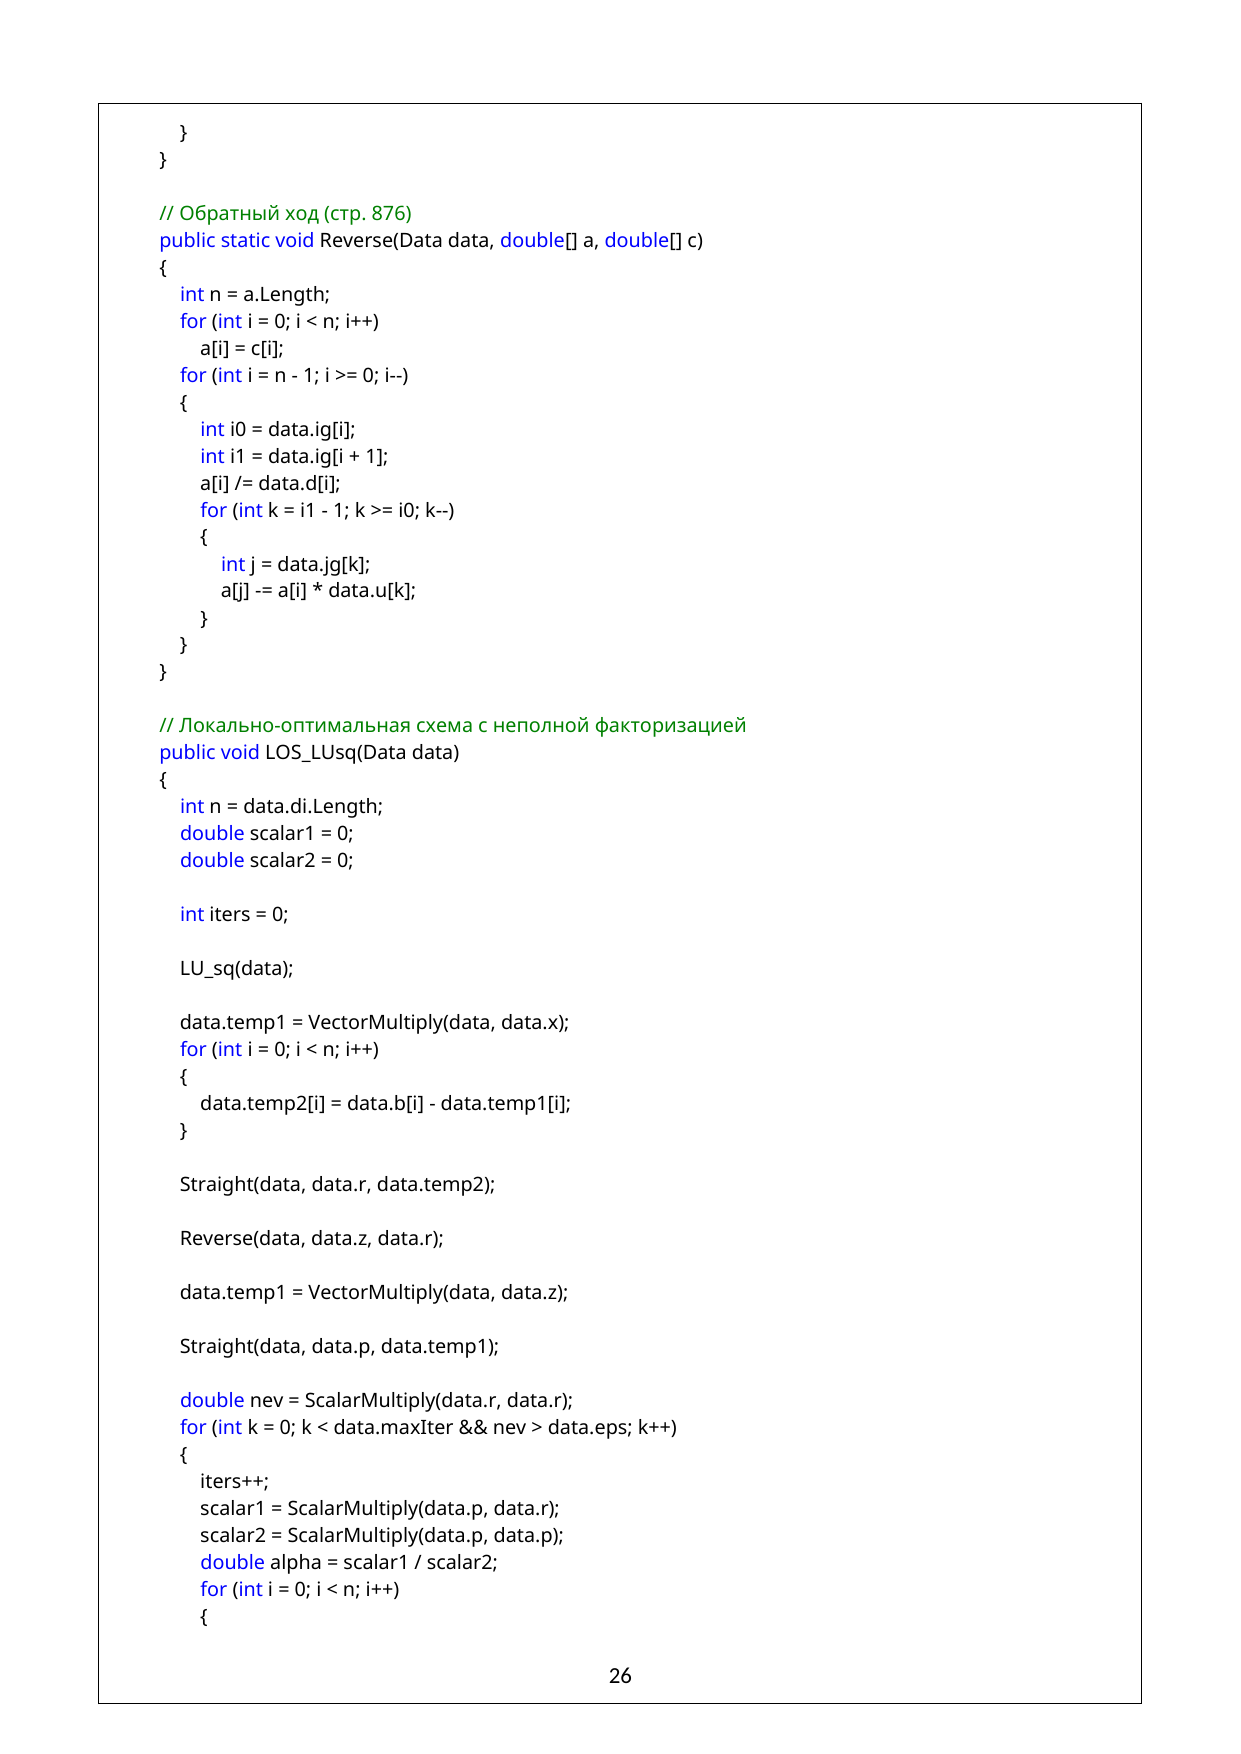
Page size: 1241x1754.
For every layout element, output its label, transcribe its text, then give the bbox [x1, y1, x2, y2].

text public static void Reverse(Data data, double[] a, double[] c) [118, 226, 1122, 253]
text int i1 = data.ig[i + 1]; [118, 442, 1122, 469]
text for (int i = 0; i < n; i++) [118, 1035, 1122, 1062]
text data.temp2[i] = data.b[i] - data.temp1[i]; [118, 1089, 1122, 1116]
text } [118, 631, 1122, 658]
text { [118, 1440, 1122, 1467]
text double alpha = scalar1 / scalar2; [118, 1548, 1122, 1575]
text data.temp1 = VectorMultiply(data, data.x); [118, 1008, 1122, 1035]
text } [118, 658, 1122, 685]
text Straight(data, data.p, data.temp1); [118, 1332, 1122, 1359]
text scalar1 = ScalarMultiply(data.p, data.r); [118, 1494, 1122, 1521]
text Straight(data, data.r, data.temp2); [118, 1170, 1122, 1197]
text int n = a.Length; [118, 280, 1122, 307]
text { [118, 1602, 1122, 1629]
text a[j] -= a[i] * data.u[k]; [118, 577, 1122, 604]
text double scalar2 = 0; [118, 847, 1122, 873]
text int iters = 0; [118, 901, 1122, 927]
text } [118, 118, 1122, 145]
text } [118, 1116, 1122, 1143]
text int n = data.di.Length; [118, 793, 1122, 819]
text // Обратный ход (стр. 876) [118, 199, 1122, 226]
text double nev = ScalarMultiply(data.r, data.r); [118, 1386, 1122, 1413]
text { [118, 766, 1122, 793]
text Reverse(data, data.z, data.r); [118, 1224, 1122, 1251]
text for (int k = i1 - 1; k >= i0; k--) [118, 496, 1122, 523]
text int i0 = data.ig[i]; [118, 415, 1122, 442]
text scalar2 = ScalarMultiply(data.p, data.p); [118, 1521, 1122, 1548]
text for (int i = 0; i < n; i++) [118, 307, 1122, 334]
text // Локально-оптимальная схема с неполной факторизацией [118, 712, 1122, 739]
text a[i] = c[i]; [118, 334, 1122, 361]
text } [118, 604, 1122, 631]
text data.temp1 = VectorMultiply(data, data.z); [118, 1278, 1122, 1305]
text public void LOS_LUsq(Data data) [118, 739, 1122, 766]
text { [118, 253, 1122, 280]
text for (int i = n - 1; i >= 0; i--) [118, 361, 1122, 388]
text int j = data.jg[k]; [118, 550, 1122, 577]
text for (int i = 0; i < n; i++) [118, 1575, 1122, 1602]
text LU_sq(data); [118, 954, 1122, 981]
text } [118, 145, 1122, 172]
text a[i] /= data.d[i]; [118, 469, 1122, 496]
text { [118, 1062, 1122, 1089]
text double scalar1 = 0; [118, 819, 1122, 847]
text for (int k = 0; k < data.maxIter && nev > data.eps; k++) [118, 1413, 1122, 1440]
text { [118, 388, 1122, 415]
text iters++; [118, 1467, 1122, 1494]
text { [118, 523, 1122, 550]
